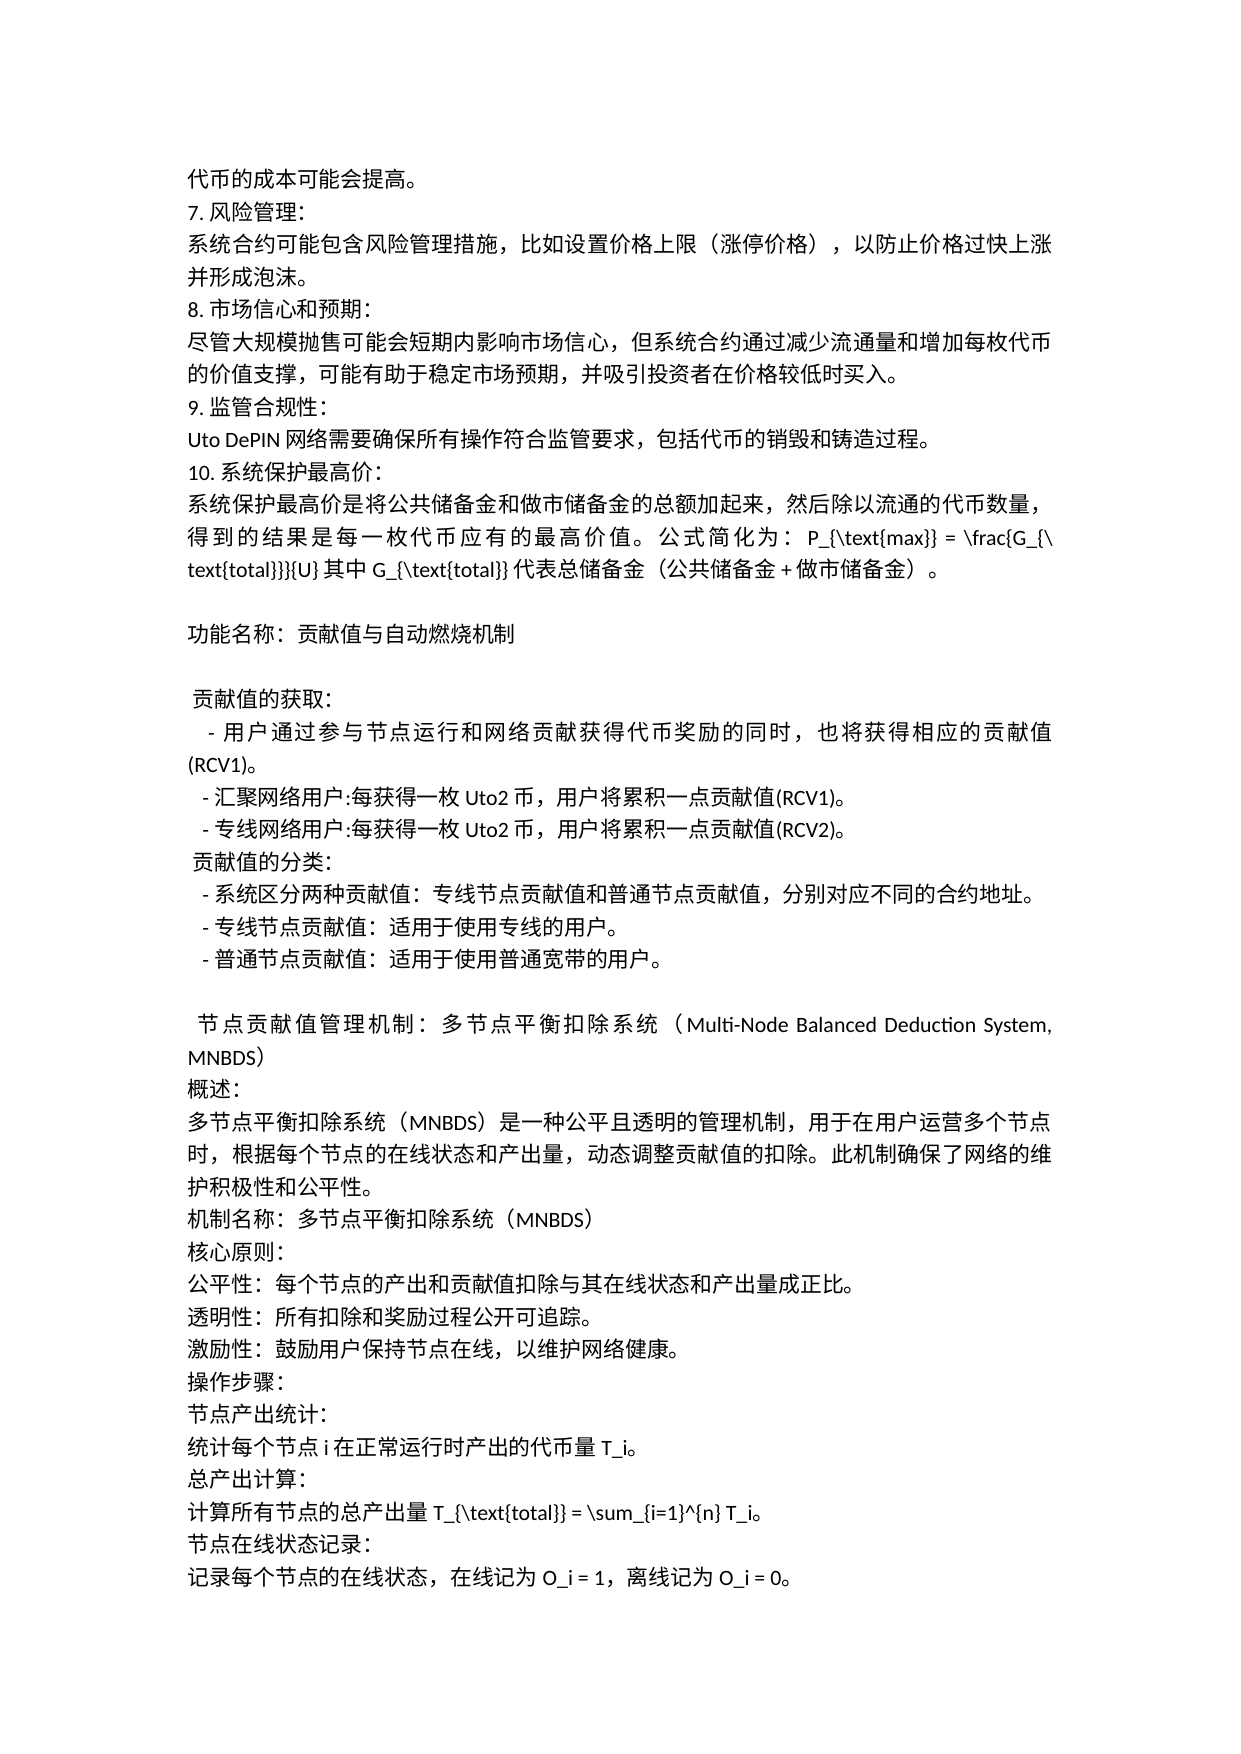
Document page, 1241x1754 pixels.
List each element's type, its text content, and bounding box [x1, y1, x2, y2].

text 操作步骤： [187, 1364, 1053, 1397]
text 概述： [187, 1072, 1053, 1104]
text - 普通节点贡献值：适用于使用普通宽带的用户。 [187, 942, 1053, 974]
text 多节点平衡扣除系统（MNBDS）是一种公平且透明的管理机制，用于在用户运营多个节点时，根据每个节点的在线状态和产出量，动态调整贡献值的扣除。此机制确保了网络的维护积极性和公平性。 [187, 1104, 1053, 1202]
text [187, 162, 1053, 194]
text 10. 系统保护最高价： [187, 454, 1053, 487]
text 公平性：每个节点的产出和贡献值扣除与其在线状态和产出量成正比。 [187, 1267, 1053, 1299]
text 透明性：所有扣除和奖励过程公开可追踪。 [187, 1299, 1053, 1332]
text 核心原则： [187, 1234, 1053, 1267]
text 节点在线状态记录： [187, 1527, 1053, 1559]
text 8. 市场信心和预期： [187, 292, 1053, 324]
text 系统合约可能包含风险管理措施，比如设置价格上限（涨停价格），以防止价格过快上涨并形成泡沫。 [187, 227, 1053, 292]
text 计算所有节点的总产出量 T_{\text{total}} = \sum_{i=1}^{n} T_i。 [187, 1494, 1053, 1527]
text 激励性：鼓励用户保持节点在线，以维护网络健康。 [187, 1332, 1053, 1364]
text 功能名称：贡献值与自动燃烧机制 [187, 617, 1053, 649]
text 系统保护最高价是将公共储备金和做市储备金的总额加起来，然后除以流通的代币数量，得到的结果是每一枚代币应有的最高价值。公式简化为：P_{\text{max}} = \frac{G_{\text{total}}}{U} 其中 G_{\text{total}} 代表总储备金（公共储备金 + 做市储备金）。 [187, 487, 1053, 584]
text 尽管大规模抛售可能会短期内影响市场信心，但系统合约通过减少流通量和增加每枚代币的价值支撑，可能有助于稳定市场预期，并吸引投资者在价格较低时买入。 [187, 324, 1053, 389]
text 7. 风险管理： [187, 194, 1053, 227]
text - 系统区分两种贡献值：专线节点贡献值和普通节点贡献值，分别对应不同的合约地址。 [187, 877, 1053, 909]
text 总产出计算： [187, 1462, 1053, 1494]
text 贡献值的获取： [187, 682, 1053, 714]
text 节点产出统计： [187, 1397, 1053, 1429]
text - 汇聚网络用户:每获得一枚Uto2币，用户将累积一点贡献值(RCV1)。 [187, 779, 1053, 812]
text 统计每个节点 i 在正常运行时产出的代币量 T_i。 [187, 1429, 1053, 1462]
text - 用户通过参与节点运行和网络贡献获得代币奖励的同时，也将获得相应的贡献值(RCV1)。 [187, 714, 1053, 779]
text - 专线网络用户:每获得一枚Uto2币，用户将累积一点贡献值(RCV2)。 [187, 812, 1053, 844]
text 节点贡献值管理机制：多节点平衡扣除系统（Multi-Node Balanced Deduction System, MNBDS） [187, 1007, 1053, 1072]
text - 专线节点贡献值：适用于使用专线的用户。 [187, 909, 1053, 942]
text 9. 监管合规性： [187, 389, 1053, 422]
text 贡献值的分类： [187, 844, 1053, 877]
text 记录每个节点的在线状态，在线记为 O_i = 1，离线记为 O_i = 0。 [187, 1559, 1053, 1592]
text Uto DePIN网络需要确保所有操作符合监管要求，包括代币的销毁和铸造过程。 [187, 422, 1053, 454]
text 机制名称：多节点平衡扣除系统（MNBDS） [187, 1202, 1053, 1234]
